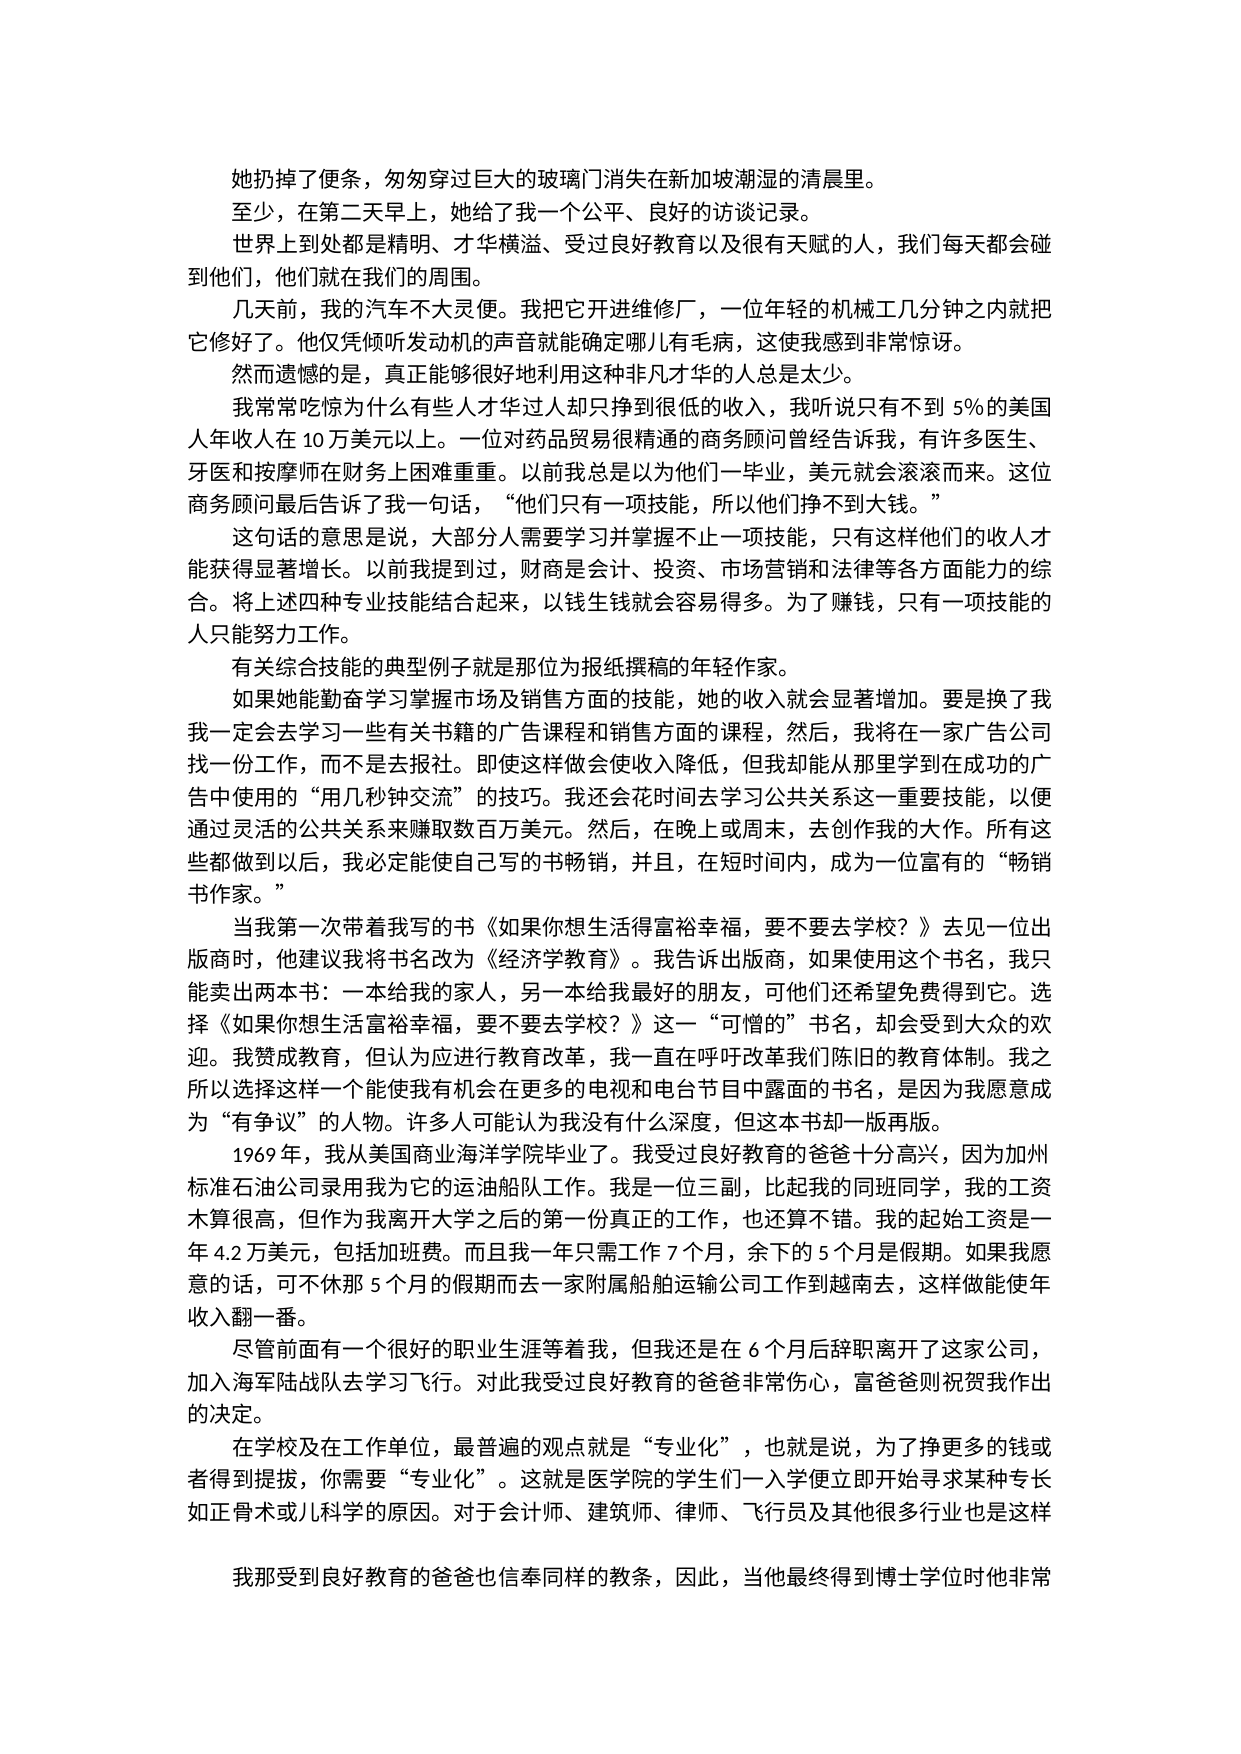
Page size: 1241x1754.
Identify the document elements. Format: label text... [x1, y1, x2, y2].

text 世界上到处都是精明、才华横溢、受过良好教育以及很有天赋的人，我们每天都会碰到他们，他们就在我们的周围。 [187, 227, 1053, 292]
text 在学校及在工作单位，最普遍的观点就是“专业化”，也就是说，为了挣更多的钱或者得到提拔，你需要“专业化”。这就是医学院的学生们一入学便立即开始寻求某种专长，如正骨术或儿科学的原因。对于会计师、建筑师、律师、飞行员及其他很多行业也是这样。 [187, 1429, 1053, 1559]
text 几天前，我的汽车不大灵便。我把它开进维修厂，一位年轻的机械工几分钟之内就把它修好了。他仅凭倾听发动机的声音就能确定哪儿有毛病，这使我感到非常惊讶。 [187, 292, 1053, 357]
text 如果她能勤奋学习掌握市场及销售方面的技能，她的收入就会显著增加。要是换了我，我一定会去学习一些有关书籍的广告课程和销售方面的课程，然后，我将在一家广告公司找一份工作，而不是去报社。即使这样做会使收入降低，但我却能从那里学到在成功的广告中使用的“用几秒钟交流”的技巧。我还会花时间去学习公共关系这一重要技能，以便通过灵活的公共关系来赚取数百万美元。然后，在晚上或周末，去创作我的大作。所有这些都做到以后，我必定能使自己写的书畅销，并且，在短时间内，成为一位富有的“畅销书作家。” [187, 682, 1053, 909]
text 尽管前面有一个很好的职业生涯等着我，但我还是在6个月后辞职离开了这家公司，加入海军陆战队去学习飞行。对此我受过良好教育的爸爸非常伤心，富爸爸则祝贺我作出的决定。 [187, 1332, 1053, 1429]
text 然而遗憾的是，真正能够很好地利用这种非凡才华的人总是太少。 [187, 357, 1053, 389]
text 至少，在第二天早上，她给了我一个公平、良好的访谈记录。 [187, 194, 1053, 227]
text 有关综合技能的典型例子就是那位为报纸撰稿的年轻作家。 [187, 649, 1053, 682]
text 当我第一次带着我写的书《如果你想生活得富裕幸福，要不要去学校？》去见一位出版商时，他建议我将书名改为《经济学教育》。我告诉出版商，如果使用这个书名，我只能卖出两本书：一本给我的家人，另一本给我最好的朋友，可他们还希望免费得到它。选择《如果你想生活富裕幸福，要不要去学校？》这一“可憎的”书名，却会受到大众的欢迎。我赞成教育，但认为应进行教育改革，我一直在呼吁改革我们陈旧的教育体制。我之所以选择这样一个能使我有机会在更多的电视和电台节目中露面的书名，是因为我愿意成为“有争议”的人物。许多人可能认为我没有什么深度，但这本书却一版再版。 [187, 909, 1053, 1137]
text 1969年，我从美国商业海洋学院毕业了。我受过良好教育的爸爸十分高兴，因为加州标准石油公司录用我为它的运油船队工作。我是一位三副，比起我的同班同学，我的工资木算很高，但作为我离开大学之后的第一份真正的工作，也还算不错。我的起始工资是一年4.2万美元，包括加班费。而且我一年只需工作7个月，余下的5个月是假期。如果我愿意的话，可不休那5个月的假期而去一家附属船舶运输公司工作到越南去，这样做能使年收入翻一番。 [187, 1137, 1053, 1332]
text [187, 1559, 1053, 1592]
text 我常常吃惊为什么有些人才华过人却只挣到很低的收入，我听说只有不到5％的美国人年收人在10万美元以上。一位对药品贸易很精通的商务顾问曾经告诉我，有许多医生、牙医和按摩师在财务上困难重重。以前我总是以为他们一毕业，美元就会滚滚而来。这位商务顾问最后告诉了我一句话，“他们只有一项技能，所以他们挣不到大钱。” [187, 389, 1053, 519]
text 这句话的意思是说，大部分人需要学习并掌握不止一项技能，只有这样他们的收人才能获得显著增长。以前我提到过，财商是会计、投资、市场营销和法律等各方面能力的综合。将上述四种专业技能结合起来，以钱生钱就会容易得多。为了赚钱，只有一项技能的人只能努力工作。 [187, 519, 1053, 649]
text 她扔掉了便条，匆匆穿过巨大的玻璃门消失在新加坡潮湿的清晨里。 [187, 162, 1053, 194]
